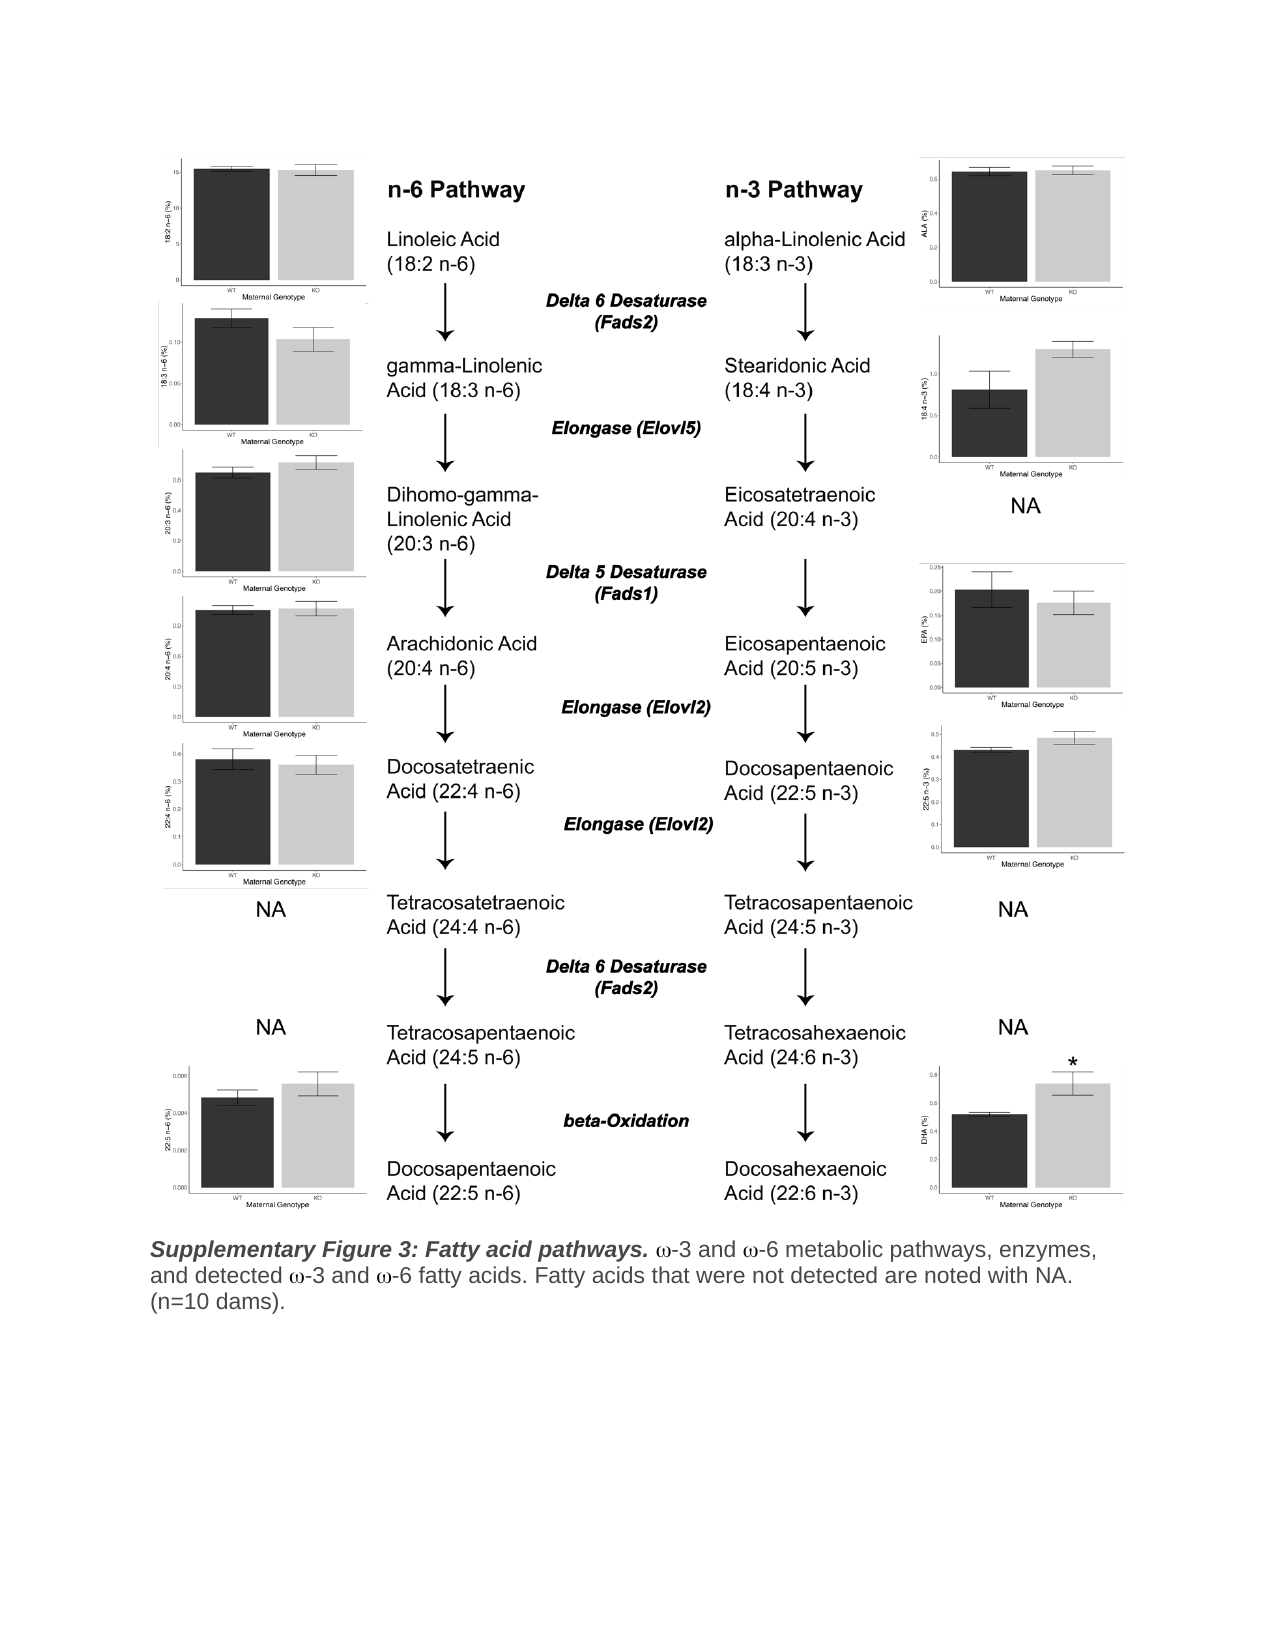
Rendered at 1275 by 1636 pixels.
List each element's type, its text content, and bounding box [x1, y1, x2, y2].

picture [150, 150, 1125, 1215]
text Supplementary Figure 3: Fatty acid pathways. -3 and -6 metabolic pathways, enzymes, and detected -3 and -6 fatty acids. Fatty acids that were not detected are noted with NA. (n=10 dams). [150, 1236, 1125, 1315]
